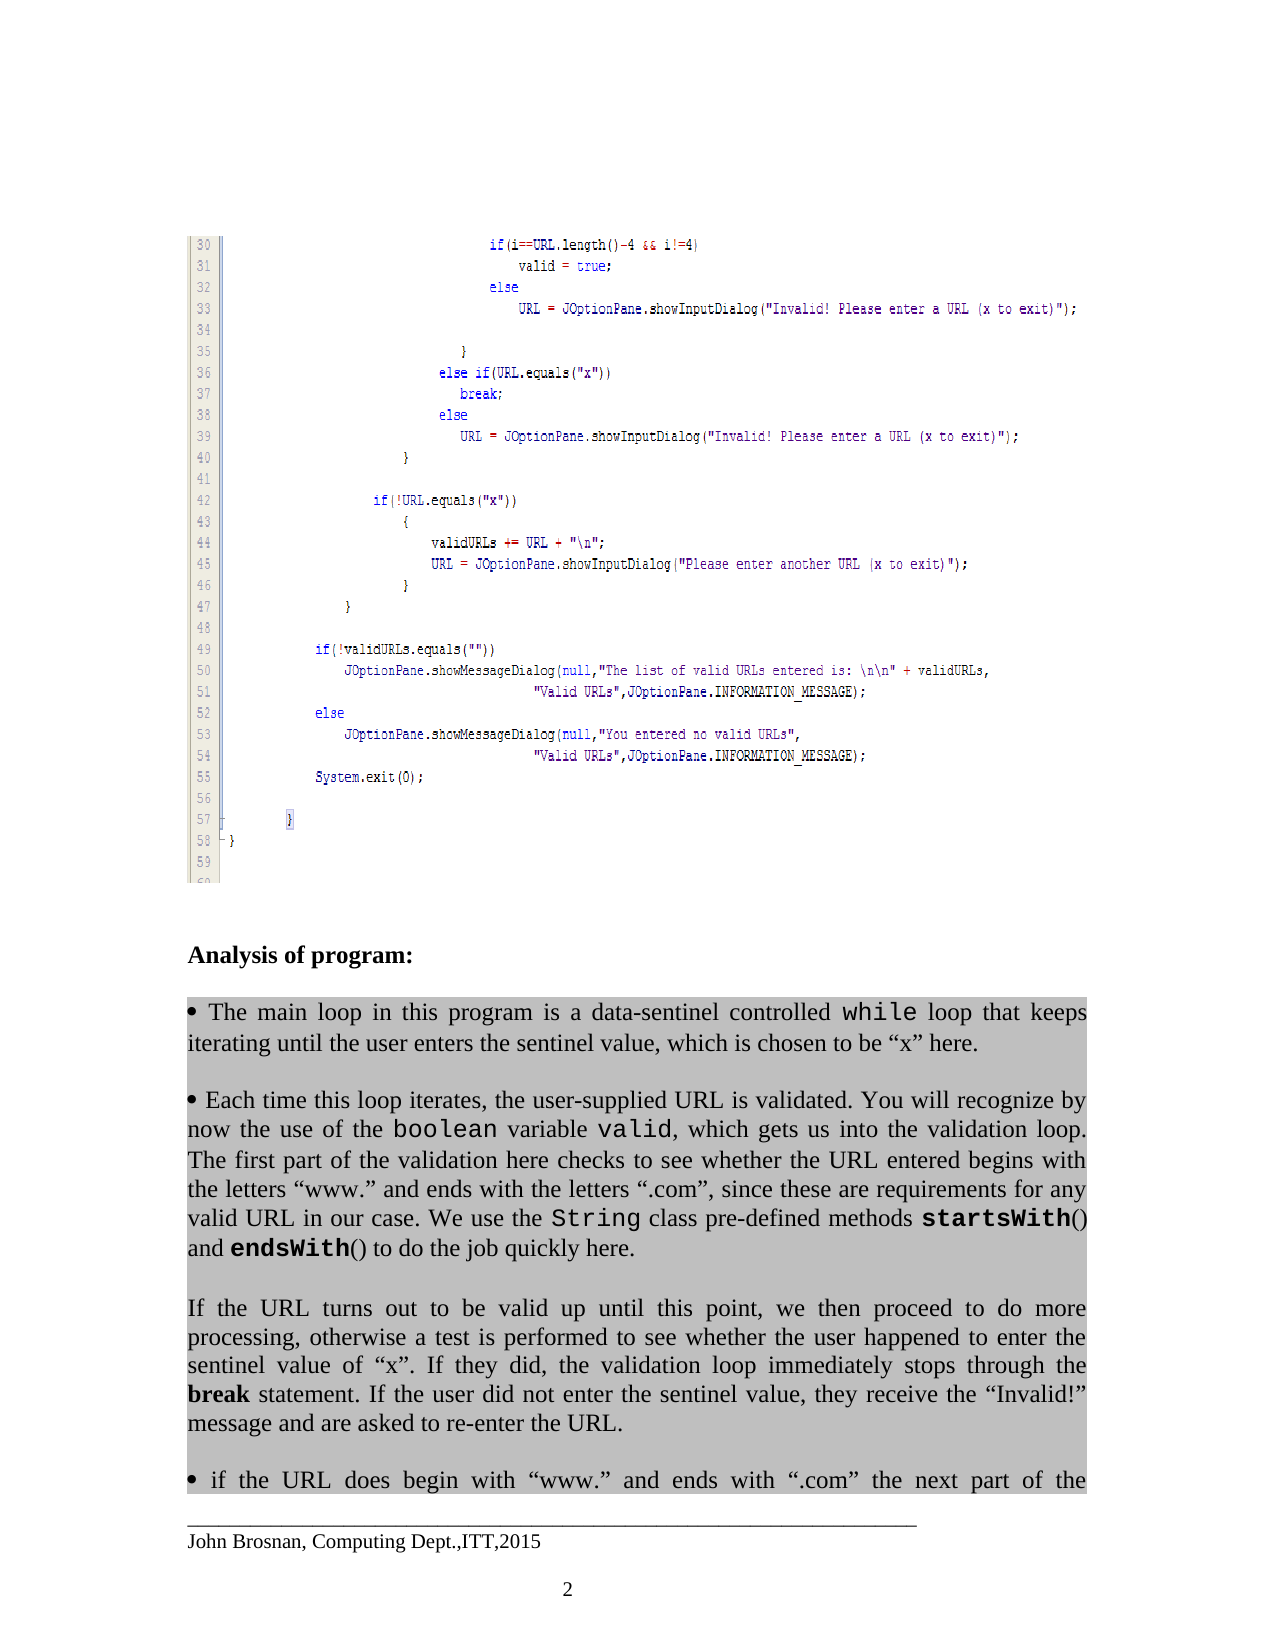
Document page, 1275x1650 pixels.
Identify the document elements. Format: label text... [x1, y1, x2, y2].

text Each time this loop iterates, the user-supplied URL is validated. You will recognize by now the use of the boolean variable valid, which gets us into the validation loop. The first part of the validation here checks to see whether the URL entered begins with the letters “www.” and ends with the letters “.com”, since these are requirements for any valid URL in our case. We use the String class pre-defined methods startsWith() and endsWith() to do the job quickly here. [187, 1086, 1087, 1264]
text If the URL turns out to be valid up until this point, we then proceed to do more processing, otherwise a test is performed to see whether the user happened to enter the sentinel value of “x”. If they did, the validation loop immediately stops through the break statement. If the user did not enter the sentinel value, they receive the “Invalid!” message and are asked to re-enter the URL. [187, 1293, 1087, 1437]
picture [187, 236, 1080, 883]
text Analysis of program: [187, 940, 1087, 968]
text The main loop in this program is a data-sentinel controlled while loop that keeps iterating until the user enters the sentinel value, which is chosen to be “x” here. [187, 997, 1087, 1057]
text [187, 1466, 1087, 1494]
